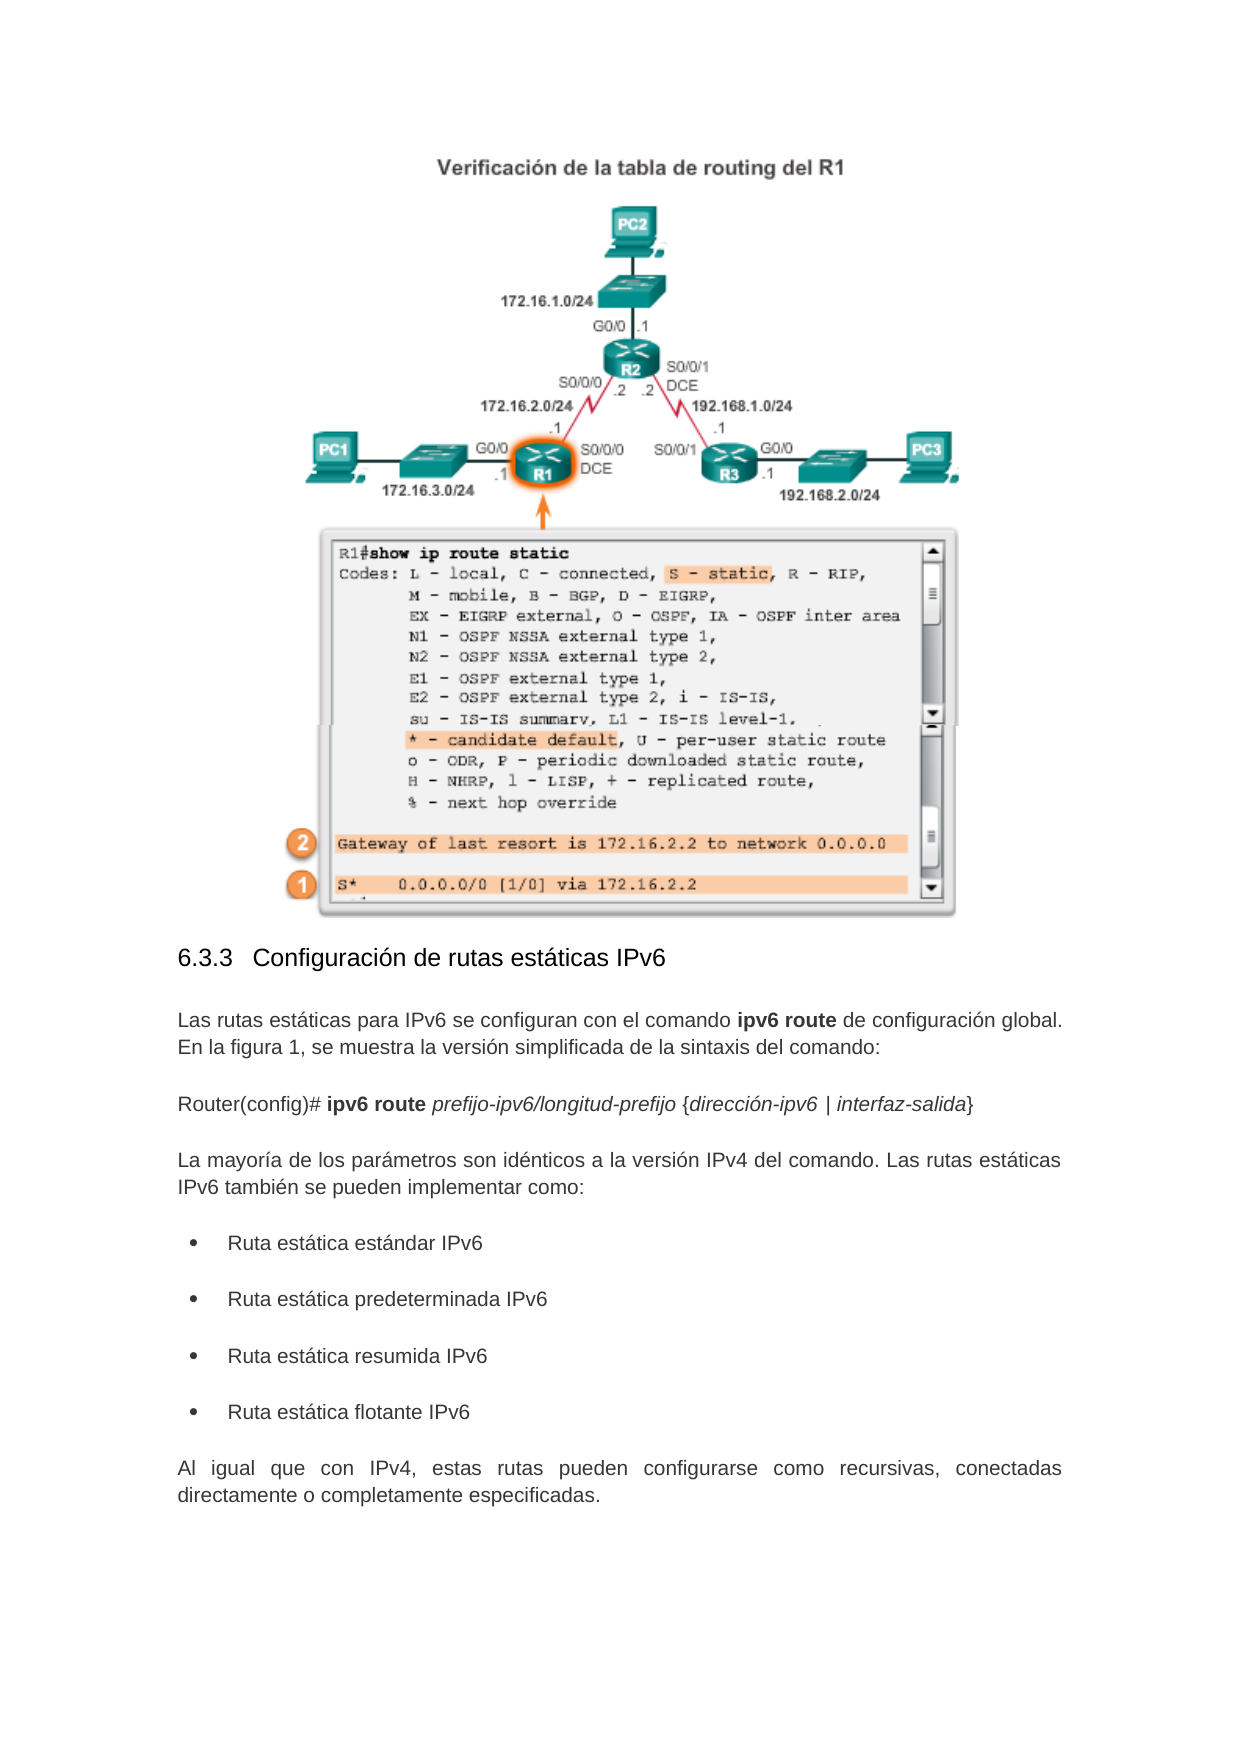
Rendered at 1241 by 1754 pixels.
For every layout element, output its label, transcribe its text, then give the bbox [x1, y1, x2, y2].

list Ruta estática resumida IPv6 [190, 1340, 1063, 1367]
picture [281, 147, 960, 918]
text Las rutas estáticas para IPv6 se configuran con el comando ipv6 route de configuración global. En la figura 1, se muestra la versión simplificada de la sintaxis del comando: [177, 1005, 1063, 1059]
subtitle Configuración de rutas estáticas IPv6 [177, 943, 1063, 972]
text Al igual que con IPv4, estas rutas pueden configurarse como recursivas, conectadas directamente o completamente especificadas. [177, 1453, 1063, 1507]
text Router(config)# ipv6 route prefijo-ipv6/longitud-prefijo {dirección-ipv6 | interfaz-salida} [177, 1088, 1063, 1115]
text La mayoría de los parámetros son idénticos a la versión IPv4 del comando. Las rutas estáticas IPv6 también se pueden implementar como: [177, 1144, 1063, 1199]
list Ruta estática flotante IPv6 [190, 1397, 1063, 1424]
list Ruta estática estándar IPv6 [190, 1228, 1063, 1255]
list Ruta estática predeterminada IPv6 [190, 1284, 1063, 1311]
